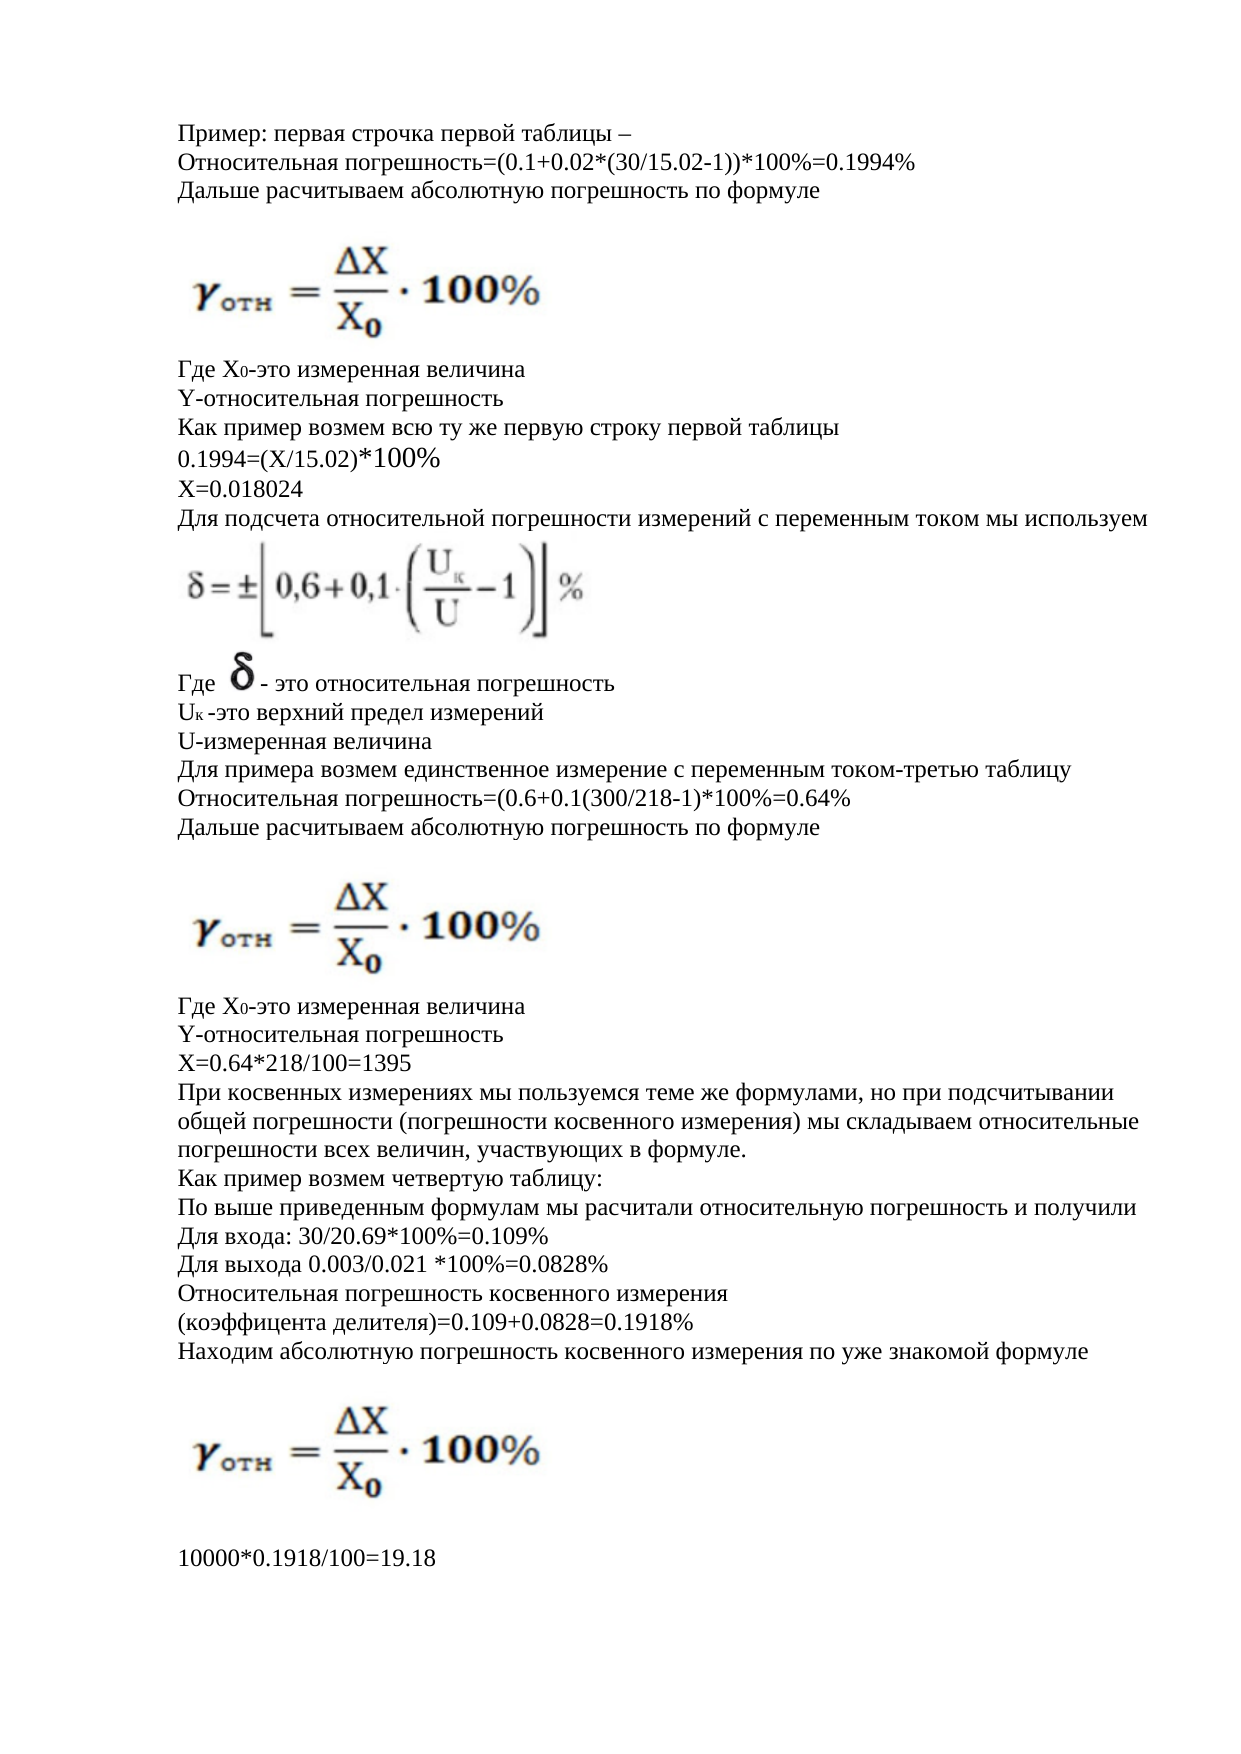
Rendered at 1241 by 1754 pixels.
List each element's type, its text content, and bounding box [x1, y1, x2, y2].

text Где Х0-это измеренная величина [177, 354, 1152, 383]
picture [177, 840, 553, 991]
text По выше приведенным формулам мы расчитали относительную погрешность и получили [177, 1192, 1152, 1221]
text (коэффицента делителя)=0.109+0.0828=0.1918% [177, 1307, 1152, 1336]
text Как пример возмем всю ту же первую строку первой таблицы [177, 412, 1152, 441]
text Относительная погрешность косвенного измерения [177, 1278, 1152, 1307]
picture [177, 1364, 553, 1515]
text Для входа: 30/20.69*100%=0.109% [177, 1221, 1152, 1249]
text X=0.64*218/100=1395 [177, 1048, 1152, 1077]
text U-измеренная величина [177, 726, 1152, 754]
text Пример: первая строчка первой таблицы – [177, 118, 1152, 147]
text При косвенных измерениях мы пользуемся теме же формулами, но при подсчитывании общей погрешности (погрешности косвенного измерения) мы складываем относительные погрешности всех величин, участвующих в формуле. [177, 1077, 1152, 1163]
text 10000*0.1918/100=19.18 [177, 1543, 1152, 1572]
text Y-относительная погрешность [177, 1019, 1152, 1048]
text Для примера возмем единственное измерение с переменным током-третью таблицу [177, 754, 1152, 783]
text Относительная погрешность=(0.6+0.1(300/218-1)*100%=0.64% [177, 783, 1152, 812]
text Для подсчета относительной погрешности измерений с переменным током мы используем [177, 503, 1152, 650]
text Y-относительная погрешность [177, 383, 1152, 412]
text Относительная погрешность=(0.1+0.02*(30/15.02-1))*100%=0.1994% [177, 147, 1152, 176]
picture [177, 531, 592, 692]
picture [177, 204, 553, 355]
text X=0.018024 [177, 474, 1152, 503]
text Для выхода 0.003/0.021 *100%=0.0828% [177, 1249, 1152, 1278]
text Где - это относительная погрешность [177, 650, 1152, 697]
text Как пример возмем четвертую таблицу: [177, 1163, 1152, 1192]
text Uк -это верхний предел измерений [177, 697, 1152, 726]
text Где Х0-это измеренная величина [177, 991, 1152, 1019]
text Находим абсолютную погрешность косвенного измерения по уже знакомой формуле [177, 1336, 1152, 1364]
text 0.1994=(X/15.02)*100% [177, 441, 1152, 474]
